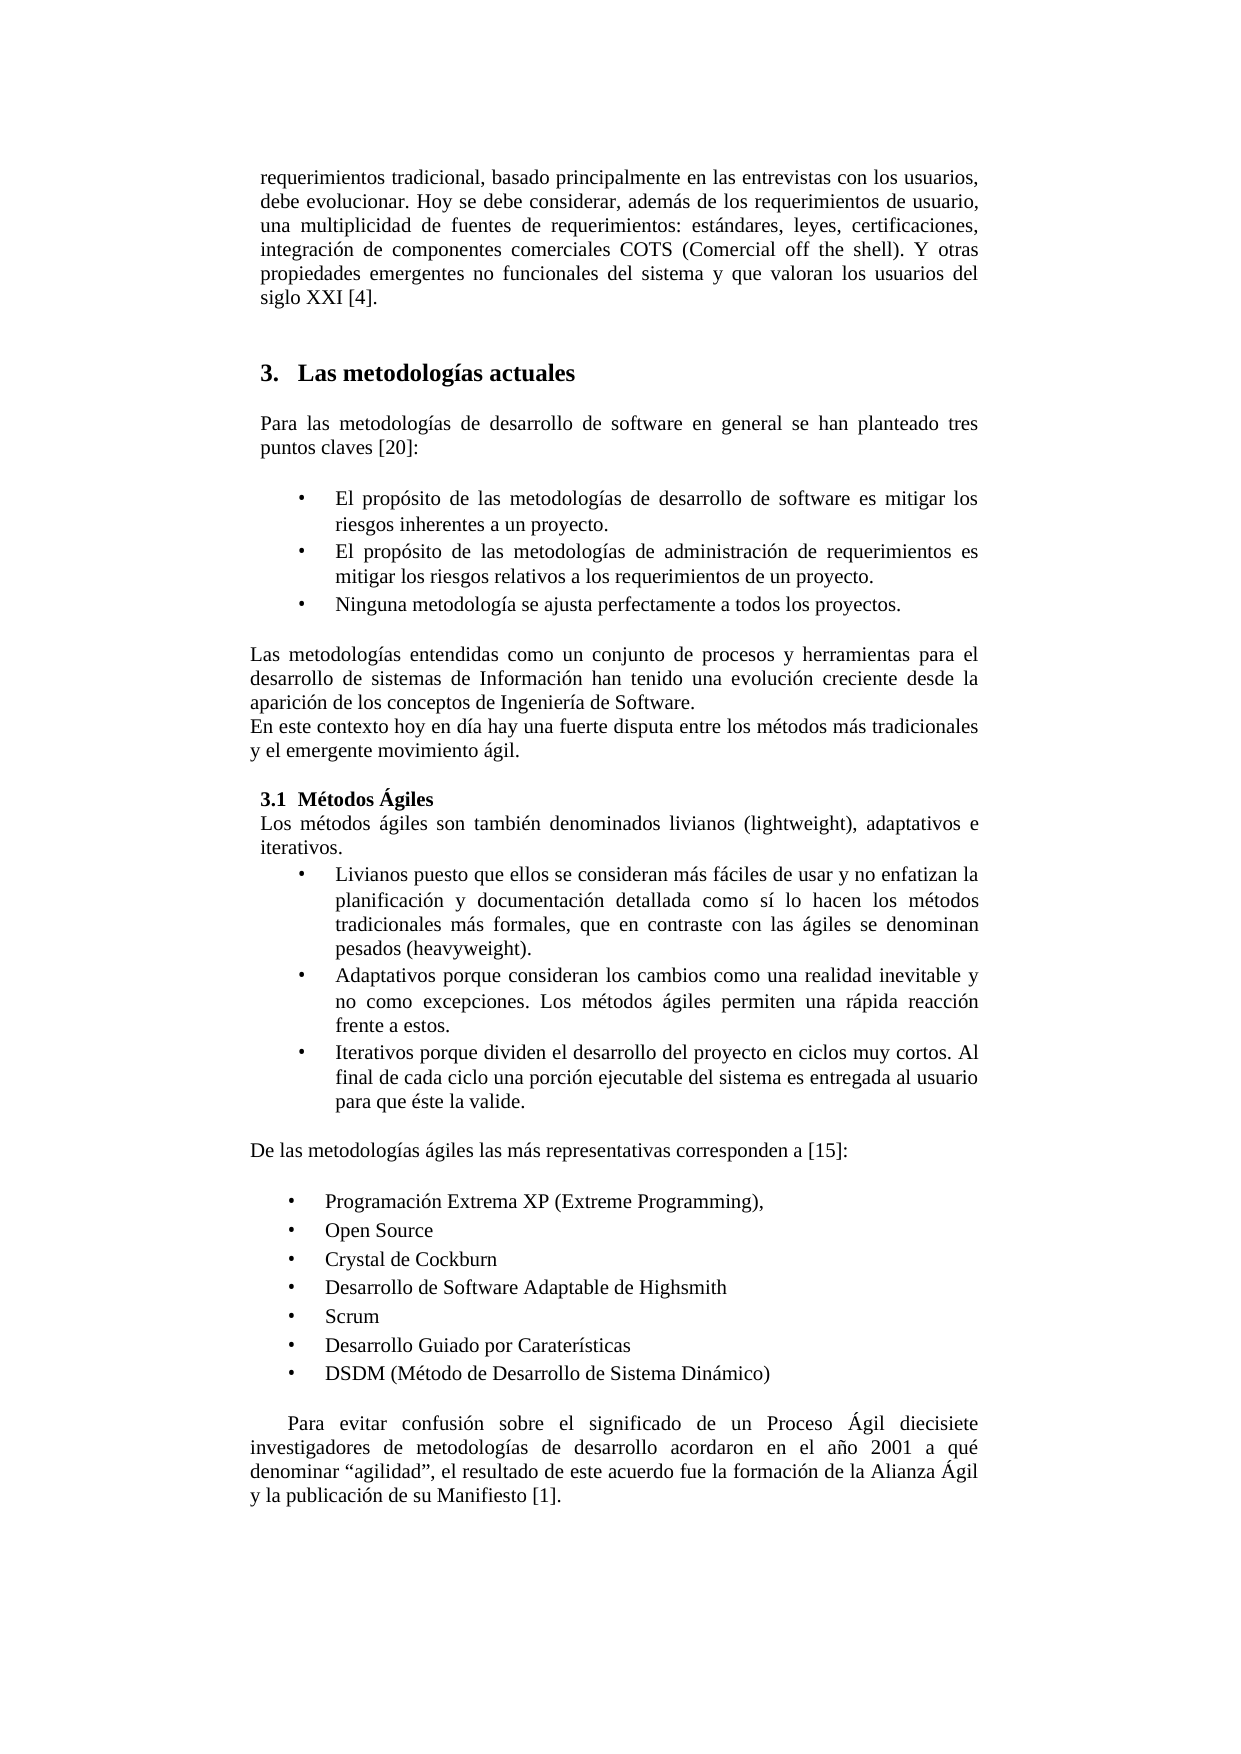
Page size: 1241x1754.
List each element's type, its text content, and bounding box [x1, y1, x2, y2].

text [260, 164, 980, 309]
list Desarrollo Guiado por Caraterísticas [287, 1330, 980, 1358]
list Iterativos porque dividen el desarrollo del proyecto en ciclos muy cortos. Al final de cada ciclo una porción ejecutable del sistema es entregada al usuario para que éste la valide. [298, 1037, 980, 1113]
text De las metodologías ágiles las más representativas corresponden a [15]: [175, 1138, 980, 1162]
text Las metodologías entendidas como un conjunto de procesos y herramientas para el desarrollo de sistemas de Información han tenido una evolución creciente desde la aparición de los conceptos de Ingeniería de Software. [250, 642, 980, 714]
list Ninguna metodología se ajusta perfectamente a todos los proyectos. [298, 589, 980, 617]
list Las metodologías actuales [260, 358, 980, 386]
list El propósito de las metodologías de desarrollo de software es mitigar los riesgos inherentes a un proyecto. [298, 483, 980, 536]
list Programación Extrema XP (Extreme Programming), [287, 1186, 980, 1215]
list Desarrollo de Software Adaptable de Highsmith [287, 1272, 980, 1301]
list Adaptativos porque consideran los cambios como una realidad inevitable y no como excepciones. Los métodos ágiles permiten una rápida reacción frente a estos. [298, 960, 980, 1037]
list Métodos Ágiles [260, 787, 980, 811]
list Crystal de Cockburn [287, 1244, 980, 1272]
list DSDM (Método de Desarrollo de Sistema Dinámico) [287, 1358, 980, 1387]
list Livianos puesto que ellos se consideran más fáciles de usar y no enfatizan la planificación y documentación detallada como sí lo hacen los métodos tradicionales más formales, que en contraste con las ágiles se denominan pesados (heavyweight). [298, 859, 980, 960]
text Para evitar confusión sobre el significado de un Proceso Ágil diecisiete investigadores de metodologías de desarrollo acordaron en el año 2001 a qué denominar “agilidad”, el resultado de este acuerdo fue la formación de la Alianza Ágil y la publicación de su Manifiesto [1]. [250, 1411, 980, 1507]
list Open Source [287, 1215, 980, 1243]
list El propósito de las metodologías de administración de requerimientos es mitigar los riesgos relativos a los requerimientos de un proyecto. [298, 536, 980, 588]
text En este contexto hoy en día hay una fuerte disputa entre los métodos más tradicionales y el emergente movimiento ágil. [250, 714, 980, 762]
text Para las metodologías de desarrollo de software en general se han planteado tres puntos claves [20]: [260, 387, 980, 459]
text Los métodos ágiles son también denominados livianos (lightweight), adaptativos e iterativos. [260, 811, 980, 859]
list Scrum [287, 1301, 980, 1329]
